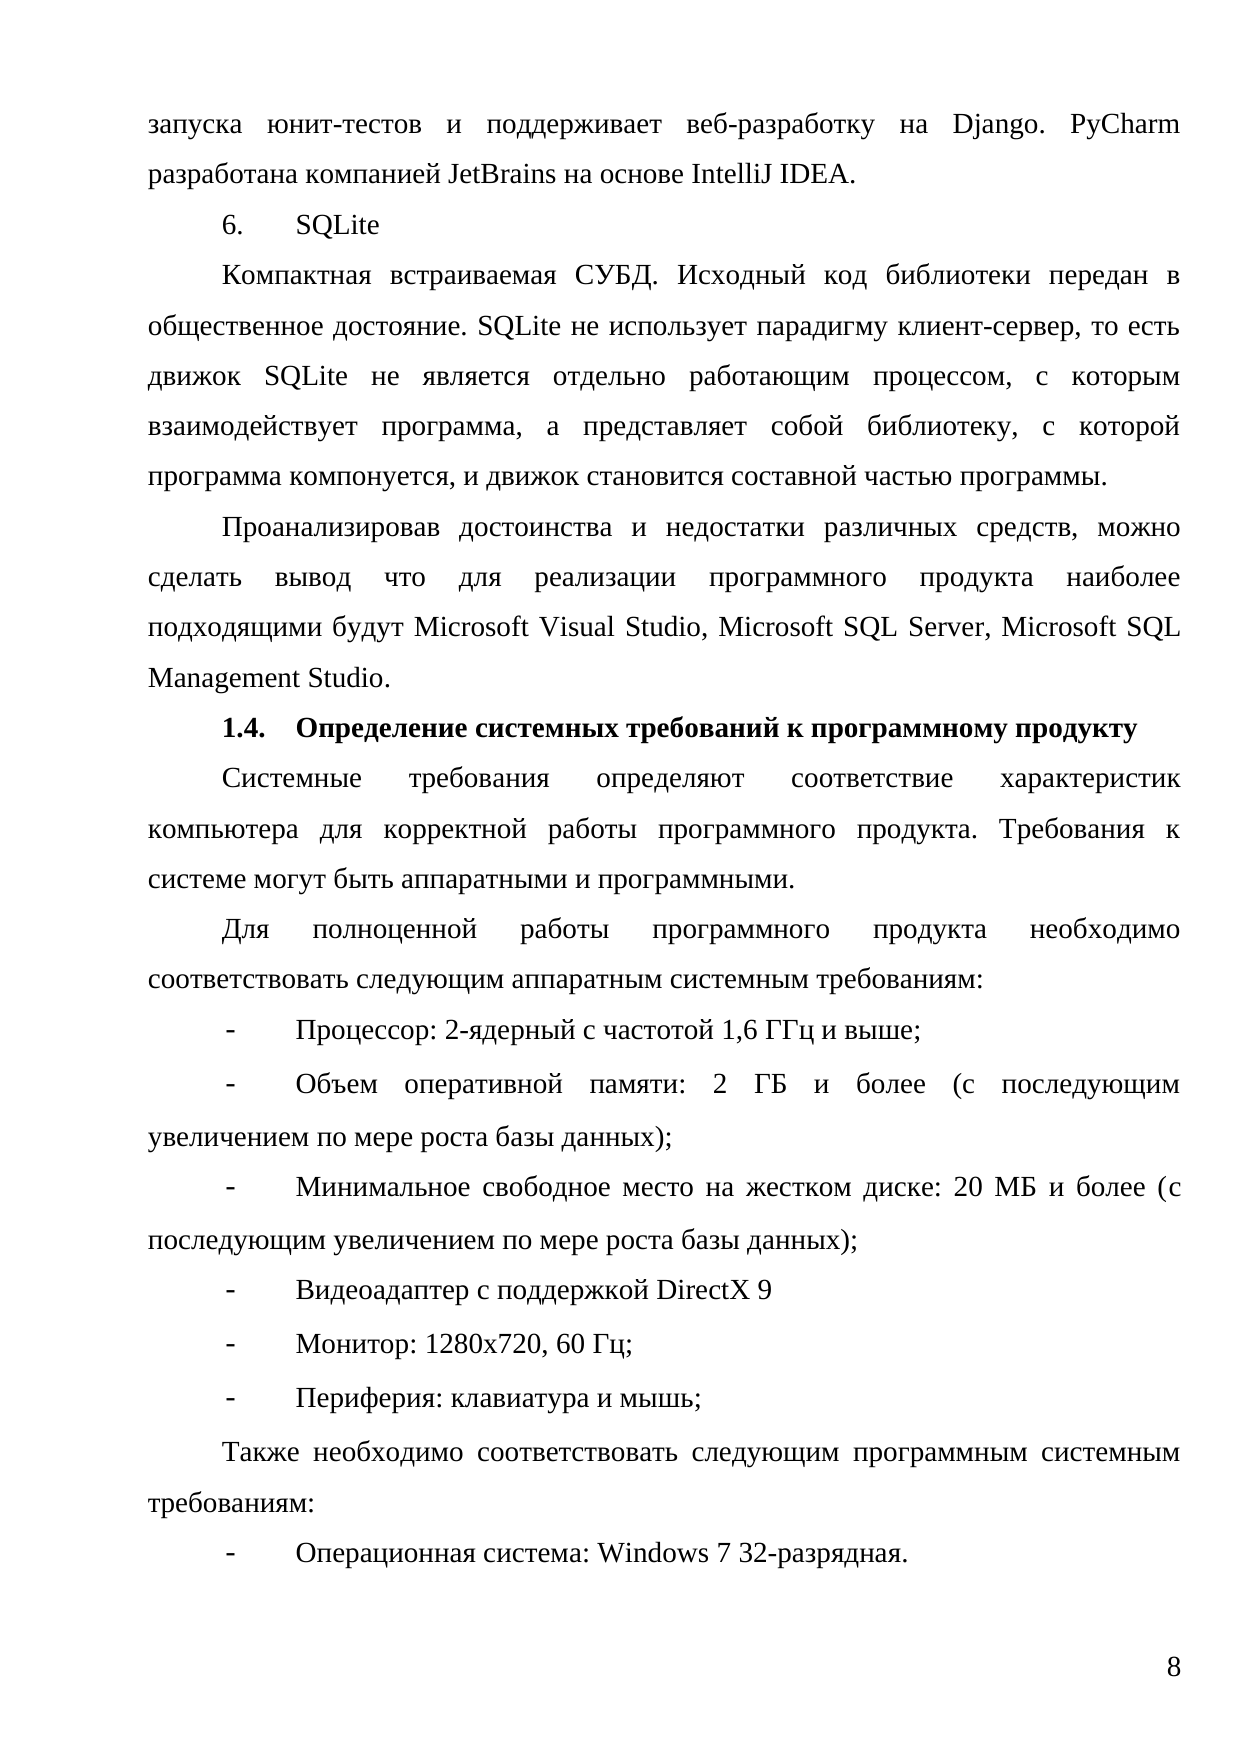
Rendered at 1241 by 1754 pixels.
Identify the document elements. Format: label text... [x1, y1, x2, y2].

text Компактная встраиваемая СУБД. Исходный код библиотеки передан в общественное достояние. SQLite не использует парадигму клиент-сервер, то есть движок SQLite не является отдельно работающим процессом, с которым взаимодействует программа, а представляет собой библиотеку, с которой программа компонуется, и движок становится составной частью программы. [148, 257, 1181, 492]
subtitle Определение системных требований к программному продукту [148, 710, 1181, 744]
list SQLite [148, 207, 1181, 241]
list Операционная система: Windows 7 32-разрядная. [148, 1535, 1181, 1571]
list Объем оперативной памяти: 2 ГБ и более (с последующим увеличением по мере роста базы данных); [148, 1066, 1181, 1152]
list Видеоадаптер с поддержкой DirectX 9 [148, 1272, 1181, 1308]
text Также необходимо соответствовать следующим программным системным требованиям: [148, 1434, 1181, 1518]
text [148, 106, 1181, 190]
list Минимальное свободное место на жестком диске: 20 МБ и более (c последующим увеличением по мере роста базы данных); [148, 1169, 1181, 1256]
list Монитор: 1280x720, 60 Гц; [148, 1326, 1181, 1362]
text Проанализировав достоинства и недостатки различных средств, можно сделать вывод что для реализации программного продукта наиболее подходящими будут Microsoft Visual Studio, Microsoft SQL Server, Microsoft SQL Management Studio. [148, 509, 1181, 693]
text Для полноценной работы программного продукта необходимо соответствовать следующим аппаратным системным требованиям: [148, 911, 1181, 995]
list Периферия: клавиатура и мышь; [148, 1380, 1181, 1416]
text Системные требования определяют соответствие характеристик компьютера для корректной работы программного продукта. Требования к системе могут быть аппаратными и программными. [148, 760, 1181, 894]
list Процессор: 2-ядерный с частотой 1,6 ГГц и выше; [148, 1012, 1181, 1048]
